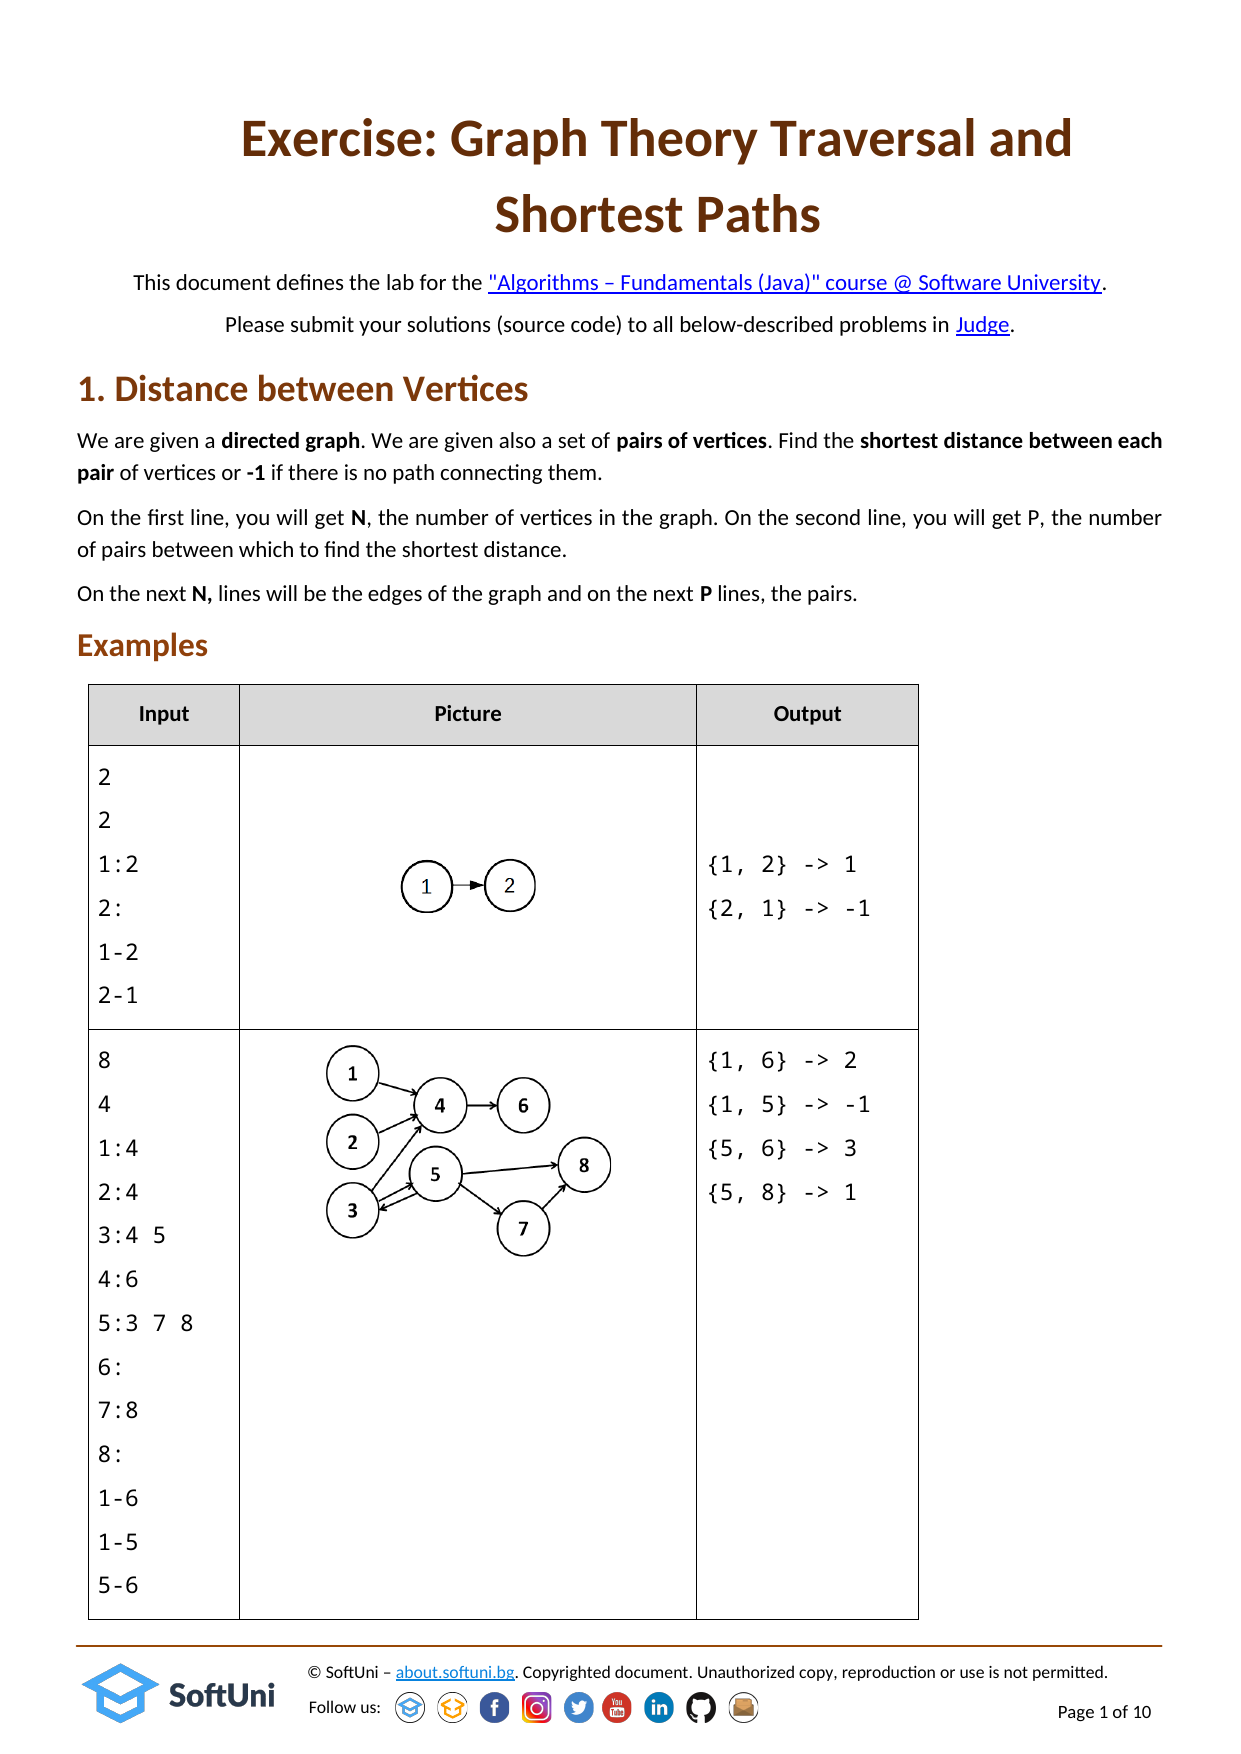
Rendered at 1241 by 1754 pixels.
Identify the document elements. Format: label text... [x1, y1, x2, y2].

picture [522, 1692, 552, 1723]
text We are given a directed graph. We are given also a set of pairs of vertices. Find the shortest distance between each pair of vertices or -1 if there is no path connecting them. [77, 426, 1163, 486]
subtitle Distance between Vertices [77, 365, 1163, 411]
picture [658, 1705, 667, 1714]
picture [395, 1692, 425, 1723]
text On the first line, you will get N, the number of vertices in the graph. On the second line, you will get P, the number of pairs between which to find the shortest distance. [77, 503, 1163, 563]
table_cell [89, 1030, 239, 1619]
picture [479, 1692, 510, 1723]
text This document defines the lab for the "Algorithms – Fundamentals (Java)" course @ Software University. Please submit your solutions (source code) to all below-described problems in Judge. [77, 268, 1163, 338]
table_header Input [89, 685, 239, 745]
picture [75, 1658, 281, 1729]
table_cell [240, 746, 696, 1029]
picture [400, 858, 536, 913]
table_cell {1, 2} -> 1 {2, 1} -> -1 [697, 746, 918, 1029]
picture [644, 1714, 653, 1723]
picture [644, 1692, 653, 1701]
picture [686, 1692, 716, 1723]
table_header Output [697, 685, 918, 745]
picture [602, 1692, 632, 1723]
picture [564, 1692, 594, 1723]
table_cell 2 2 1:2 2: 1-2 2-1 [89, 746, 239, 1029]
text On the next N, lines will be the edges of the graph and on the next P lines, the pairs. [77, 579, 1163, 608]
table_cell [697, 1030, 918, 1619]
picture [728, 1692, 759, 1723]
list Exercise: Graph Theory Traversal and Shortest Paths [152, 104, 1163, 246]
picture [325, 1044, 612, 1257]
picture [437, 1692, 468, 1723]
picture [665, 1714, 674, 1723]
table_cell [240, 1030, 696, 1619]
table_header Picture [240, 685, 696, 745]
picture [665, 1692, 674, 1701]
text Examples [77, 624, 1163, 665]
